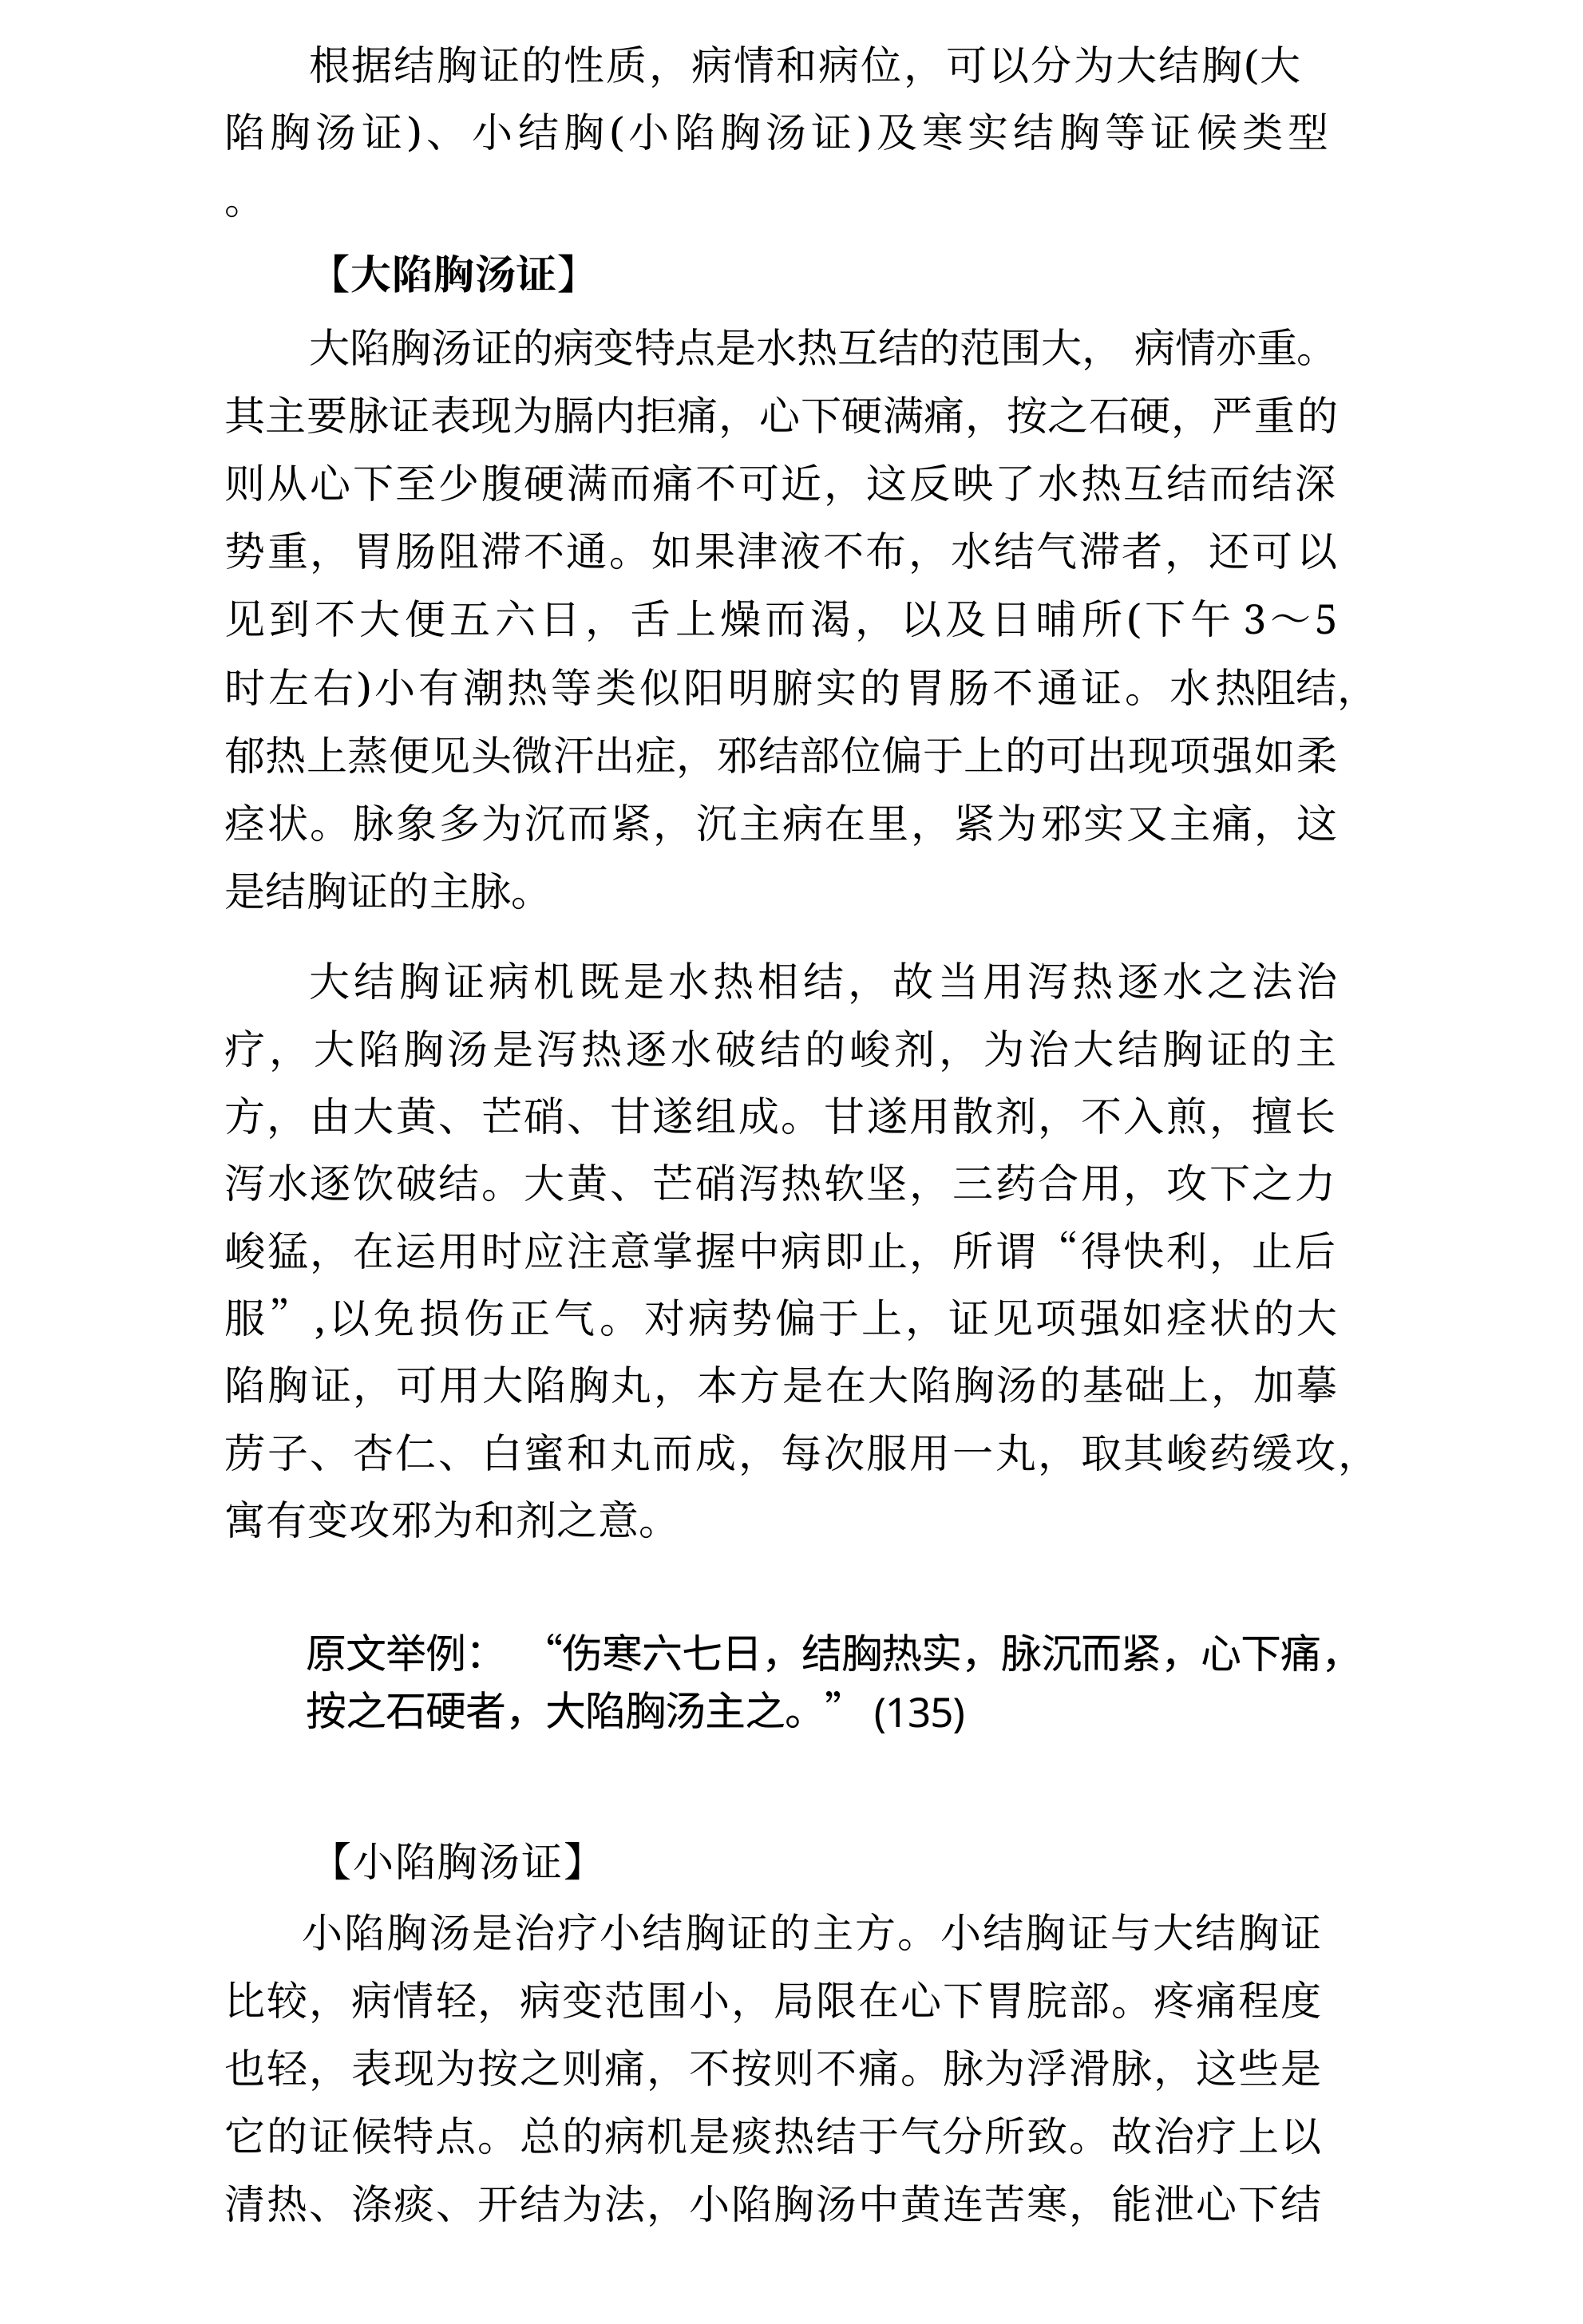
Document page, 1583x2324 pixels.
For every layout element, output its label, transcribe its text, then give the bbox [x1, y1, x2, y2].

text 根据结胸证的性质，病情和病位，可以分为大结胸(大陷胸汤证)、小结胸(小陷胸汤证)及寒实结胸等证候类型 。 [224, 34, 1338, 226]
text 大陷胸汤证的病变特点是水热互结的范围大， 病情亦重。其主要脉证表现为膈内拒痛，心下硬满痛，按之石硬，严重的则从心下至少腹硬满而痛不可近，这反映了水热互结而结深势重，胃肠阻滞不通。如果津液不布，水结气滞者，还可以见到不大便五六日，舌上燥而渴，以及日晡所(下午3～5时左右)小有潮热等类似阳明腑实的胃肠不通证。水热阻结，郁热上蒸便见头微汗出症，邪结部位偏于上的可出现项强如柔痉状。脉象多为沉而紧，沉主病在里，紧为邪实又主痛，这是结胸证的主脉。 [224, 316, 1338, 918]
text 【小陷胸汤证】 [311, 1834, 1345, 1887]
text 原文举例： “伤寒六七日，结胸热实，脉沉而紧，心下痛，按之石硬者，大陷胸汤主之。” (135) [306, 1638, 1345, 1755]
text 【大陷胸汤证】 [224, 247, 1338, 300]
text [224, 1901, 1323, 2231]
text 大结胸证病机既是水热相结，故当用泻热逐水之法治疗，大陷胸汤是泻热逐水破结的峻剂，为治大结胸证的主方，由大黄、芒硝、甘遂组成。甘遂用散剂，不入煎，擅长泻水逐饮破结。大黄、芒硝泻热软坚，三药合用，攻下之力峻猛，在运用时应注意掌握中病即止，所谓“得快利，止后服”,以免损伤正气。对病势偏于上，证见项强如痉状的大陷胸证，可用大陷胸丸，本方是在大陷胸汤的基础上，加摹苈子、杏仁、白蜜和丸而成，每次服用一丸，取其峻药缓攻，寓有变攻邪为和剂之意。 [224, 950, 1338, 1547]
